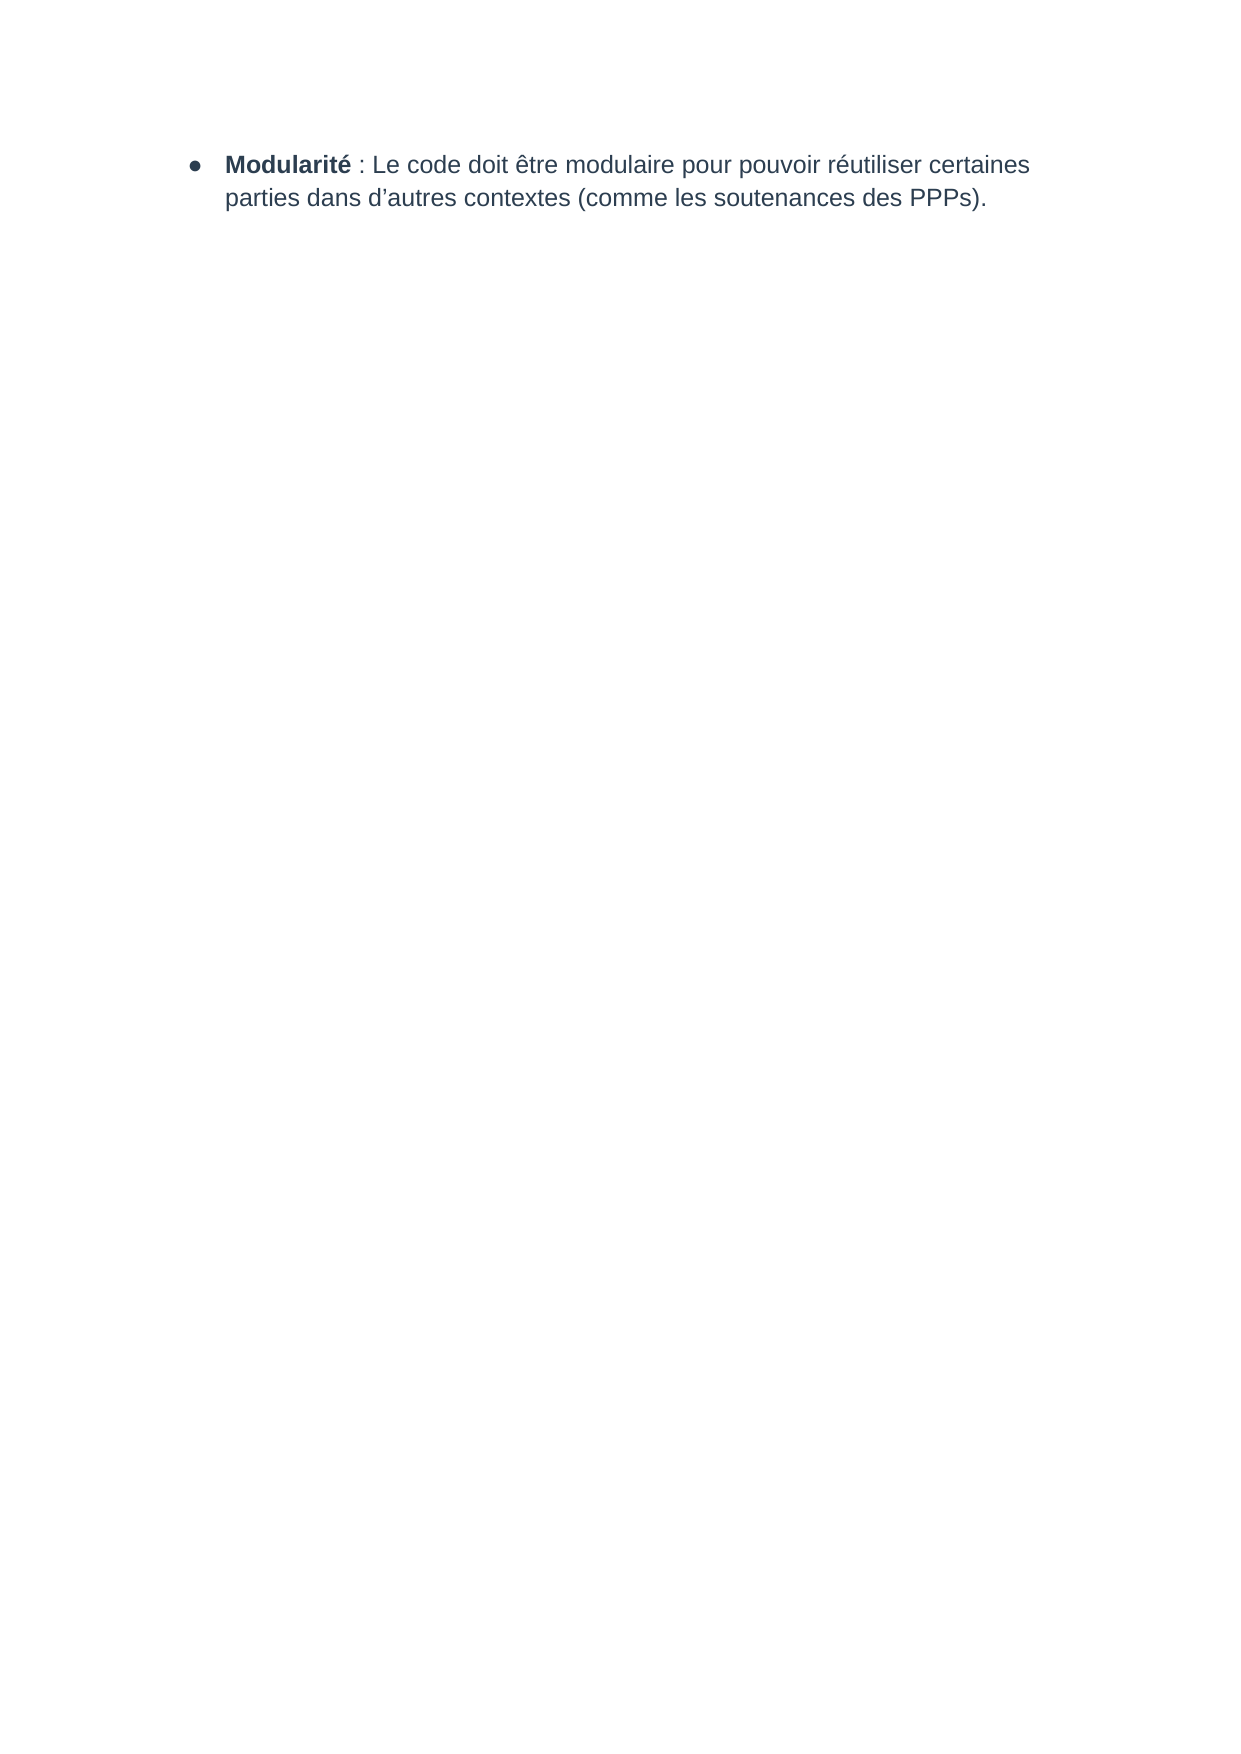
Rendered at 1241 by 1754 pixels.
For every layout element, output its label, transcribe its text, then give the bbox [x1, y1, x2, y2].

list Modularité : Le code doit être modulaire pour pouvoir réutiliser certaines parties dans d’autres contextes (comme les soutenances des PPPs). [187, 150, 1090, 212]
